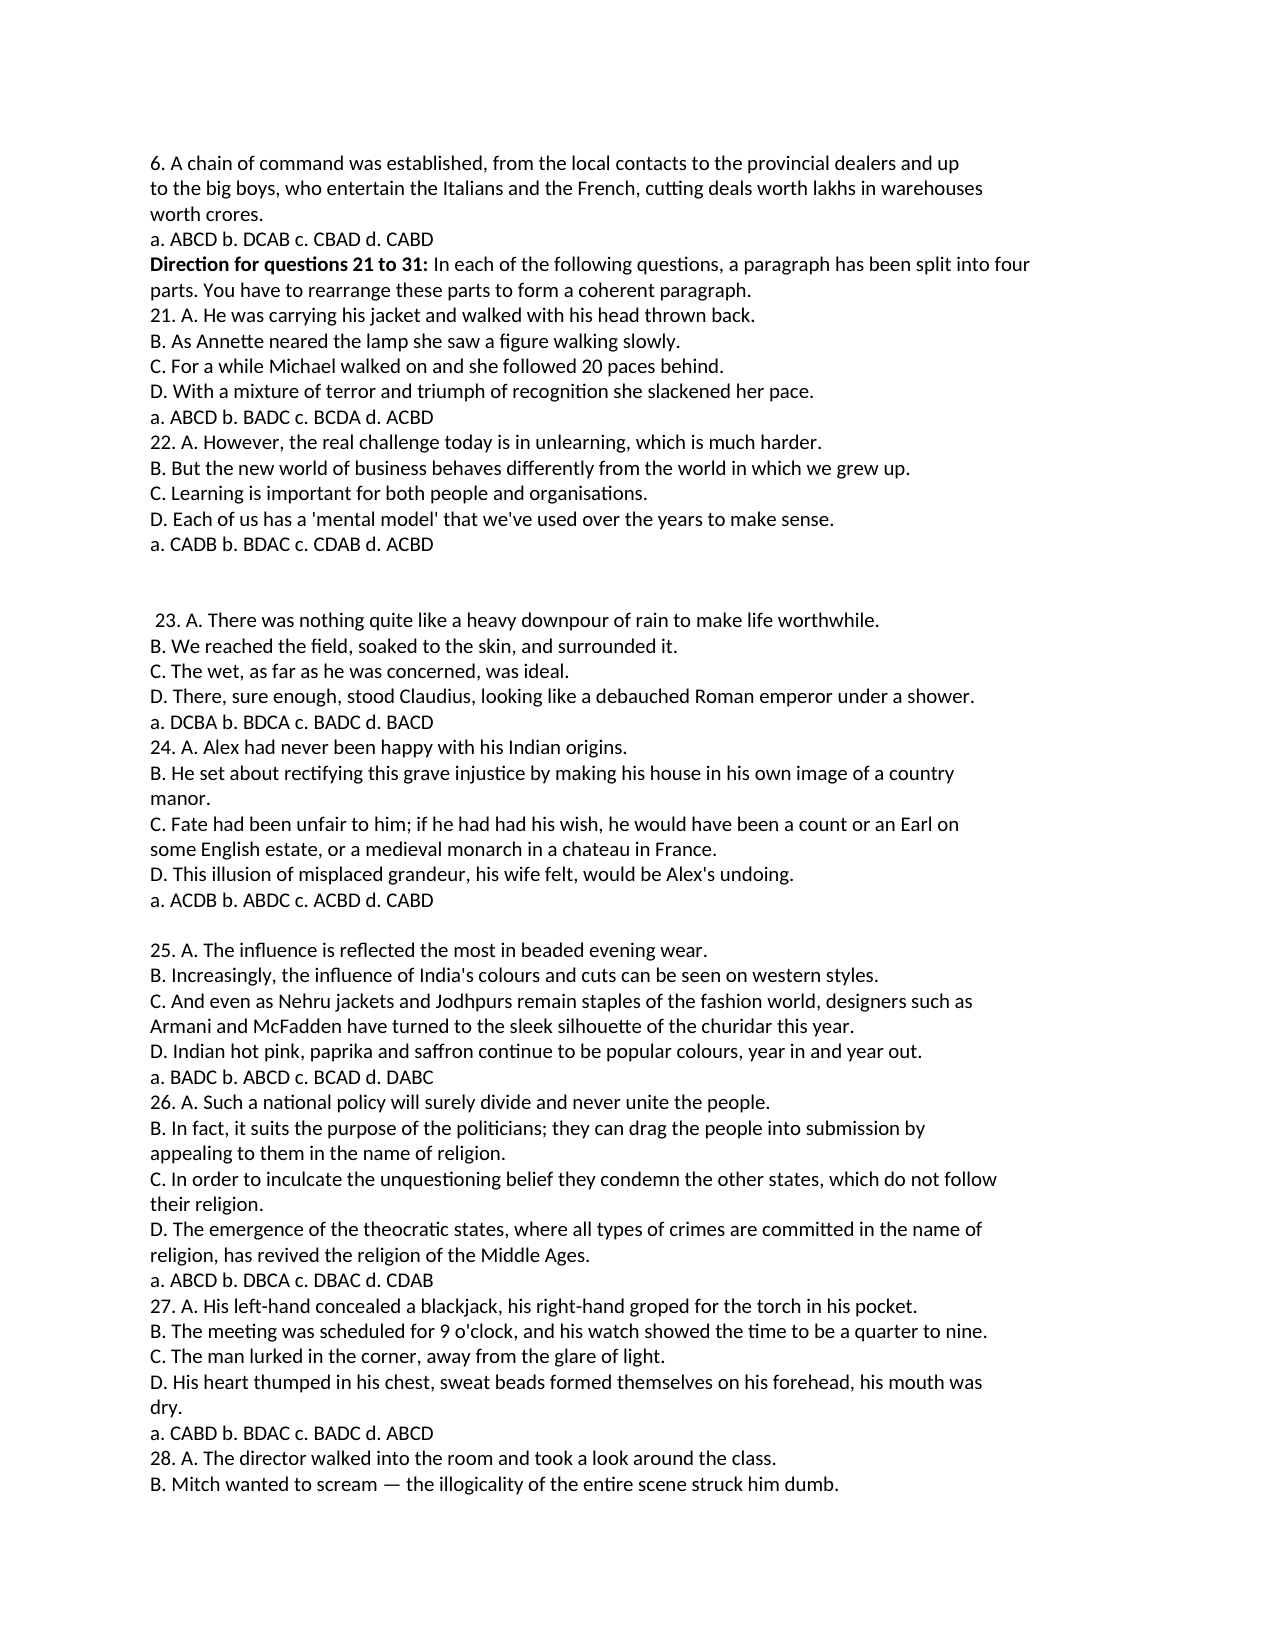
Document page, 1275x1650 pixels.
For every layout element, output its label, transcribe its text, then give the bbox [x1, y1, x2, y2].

text C. The wet, as far as he was concerned, was ideal. [150, 658, 1125, 684]
text D. With a mixture of terror and triumph of recognition she slackened her pace. [150, 379, 1125, 404]
text 23. A. There was nothing quite like a heavy downpour of rain to make life worthwhile. [150, 607, 1125, 633]
text Armani and McFadden have turned to the sleek silhouette of the churidar this year. [150, 1013, 1125, 1039]
text 21. A. He was carrying his jacket and walked with his head thrown back. [150, 302, 1125, 328]
text parts. You have to rearrange these parts to form a coherent paragraph. [150, 277, 1125, 302]
text a. CADB b. BDAC c. CDAB d. ACBD [150, 531, 1125, 557]
text B. We reached the field, soaked to the skin, and surrounded it. [150, 633, 1125, 658]
text C. And even as Nehru jackets and Jodhpurs remain staples of the fashion world, designers such as [150, 988, 1125, 1013]
text B. Increasingly, the influence of India's colours and cuts can be seen on western styles. [150, 962, 1125, 988]
text a. DCBA b. BDCA c. BADC d. BACD [150, 709, 1125, 734]
text C. Fate had been unfair to him; if he had had his wish, he would have been a count or an Earl on [150, 811, 1125, 836]
text a. CABD b. BDAC c. BADC d. ABCD [150, 1420, 1125, 1445]
text B. As Annette neared the lamp she saw a figure walking slowly. [150, 328, 1125, 353]
text 24. A. Alex had never been happy with his Indian origins. [150, 734, 1125, 760]
text 26. A. Such a national policy will surely divide and never unite the people. [150, 1089, 1125, 1115]
text appealing to them in the name of religion. [150, 1140, 1125, 1166]
text a. ACDB b. ABDC c. ACBD d. CABD [150, 887, 1125, 912]
text C. In order to inculcate the unquestioning belief they condemn the other states, which do not follow [150, 1166, 1125, 1191]
text B. Mitch wanted to scream — the illogicality of the entire scene struck him dumb. [150, 1471, 1125, 1496]
text a. ABCD b. DCAB c. CBAD d. CABD [150, 226, 1125, 252]
text their religion. [150, 1191, 1125, 1217]
text worth crores. [150, 201, 1125, 226]
text Direction for questions 21 to 31: In each of the following questions, a paragraph has been split into four [150, 252, 1125, 277]
text D. The emergence of the theocratic states, where all types of crimes are committed in the name of [150, 1217, 1125, 1242]
text D. His heart thumped in his chest, sweat beads formed themselves on his forehead, his mouth was [150, 1369, 1125, 1394]
text C. For a while Michael walked on and she followed 20 paces behind. [150, 353, 1125, 379]
text to the big boys, who entertain the Italians and the French, cutting deals worth lakhs in warehouses [150, 175, 1125, 201]
text 25. A. The influence is reflected the most in beaded evening wear. [150, 937, 1125, 962]
text C. Learning is important for both people and organisations. [150, 480, 1125, 506]
text 6. A chain of command was established, from the local contacts to the provincial dealers and up [150, 150, 1125, 175]
text religion, has revived the religion of the Middle Ages. [150, 1242, 1125, 1267]
text a. ABCD b. BADC c. BCDA d. ACBD [150, 404, 1125, 429]
text 28. A. The director walked into the room and took a look around the class. [150, 1445, 1125, 1471]
text a. ABCD b. DBCA c. DBAC d. CDAB [150, 1267, 1125, 1293]
text a. BADC b. ABCD c. BCAD d. DABC [150, 1064, 1125, 1089]
text B. In fact, it suits the purpose of the politicians; they can drag the people into submission by [150, 1115, 1125, 1140]
text B. The meeting was scheduled for 9 o'clock, and his watch showed the time to be a quarter to nine. [150, 1318, 1125, 1344]
text D. Indian hot pink, paprika and saffron continue to be popular colours, year in and year out. [150, 1039, 1125, 1064]
text D. Each of us has a 'mental model' that we've used over the years to make sense. [150, 506, 1125, 531]
text B. But the new world of business behaves differently from the world in which we grew up. [150, 455, 1125, 480]
text dry. [150, 1394, 1125, 1420]
text D. There, sure enough, stood Claudius, looking like a debauched Roman emperor under a shower. [150, 684, 1125, 709]
text D. This illusion of misplaced grandeur, his wife felt, would be Alex's undoing. [150, 862, 1125, 887]
text 22. A. However, the real challenge today is in unlearning, which is much harder. [150, 429, 1125, 455]
text C. The man lurked in the corner, away from the glare of light. [150, 1344, 1125, 1369]
text 27. A. His left-hand concealed a blackjack, his right-hand groped for the torch in his pocket. [150, 1293, 1125, 1318]
text some English estate, or a medieval monarch in a chateau in France. [150, 836, 1125, 862]
text manor. [150, 785, 1125, 811]
text B. He set about rectifying this grave injustice by making his house in his own image of a country [150, 760, 1125, 785]
